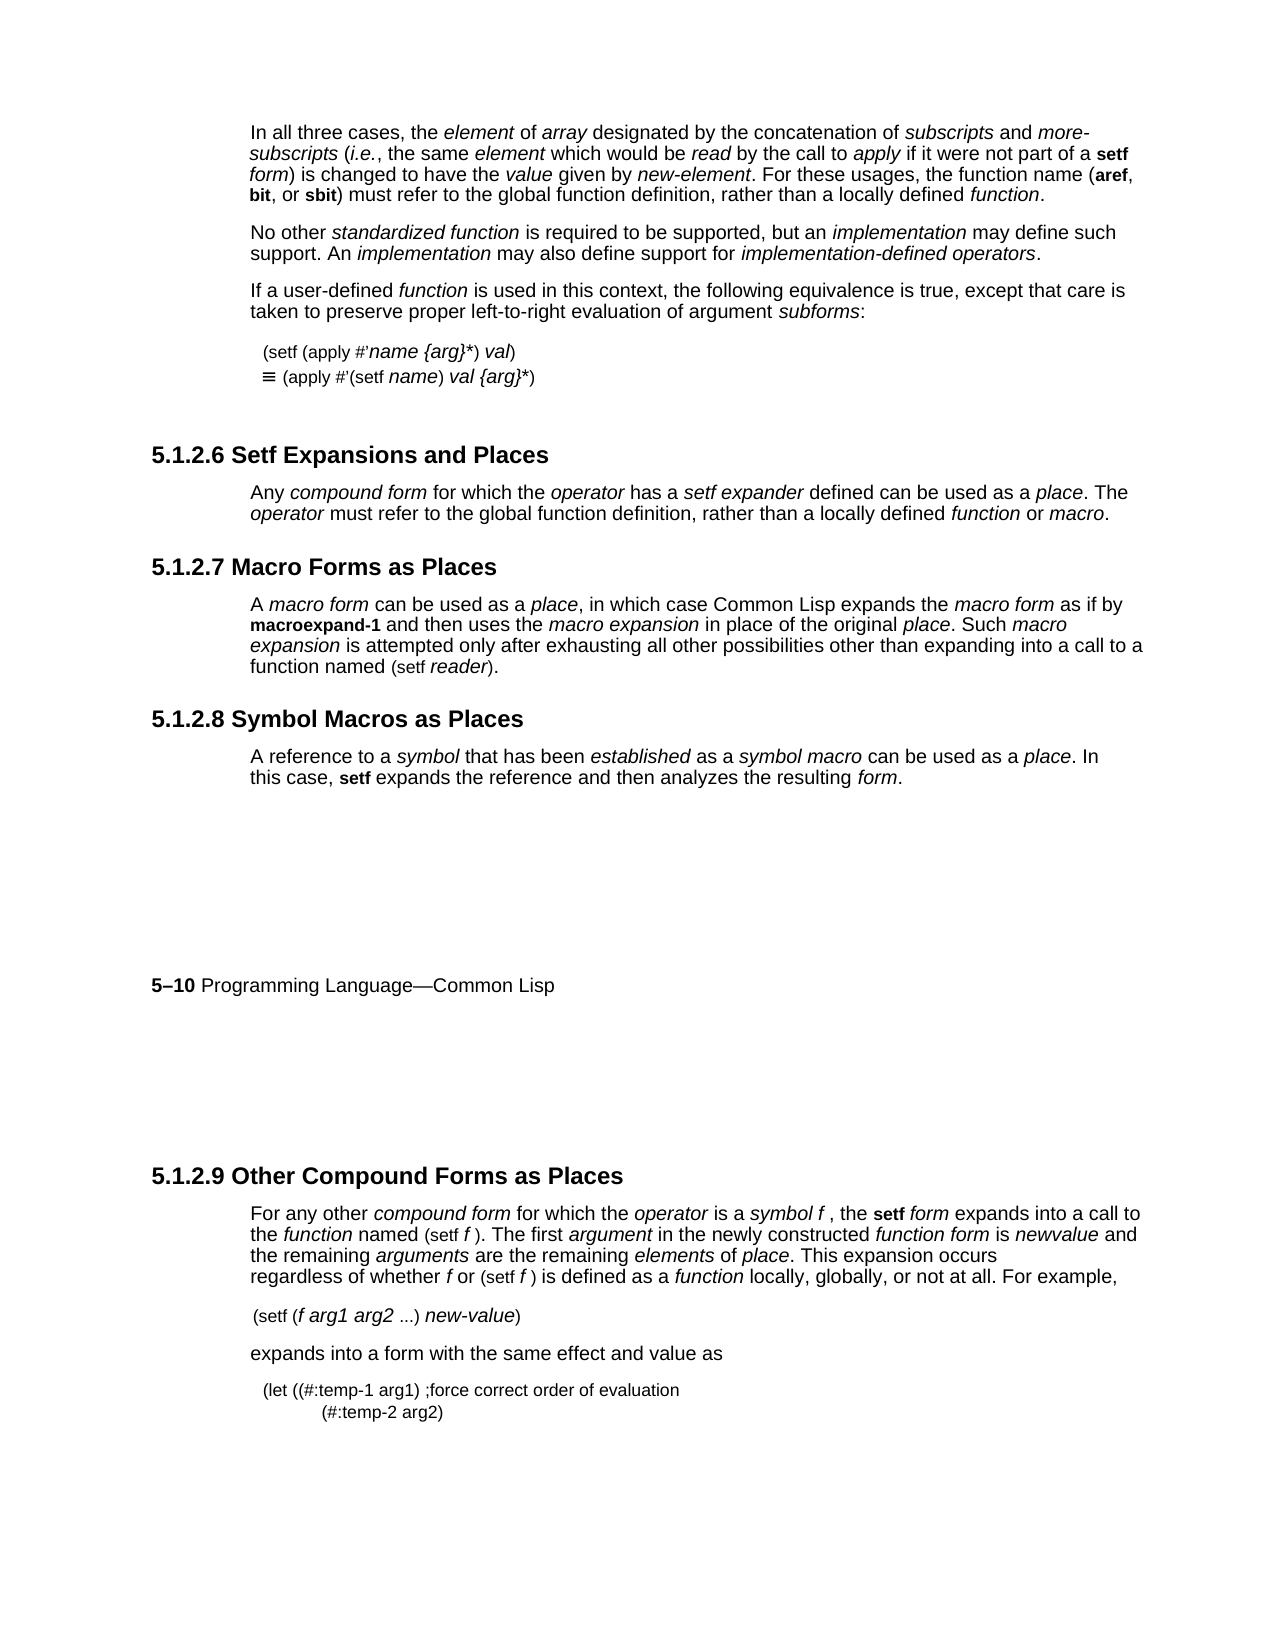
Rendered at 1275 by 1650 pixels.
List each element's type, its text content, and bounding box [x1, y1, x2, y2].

text regardless of whether f or (setf f ) is defined as a function locally, globally, or not at all. For example, [250, 1267, 1123, 1287]
text 5.1.2.9 Other Compound Forms as Places [151, 1162, 1148, 1190]
text 5–10 Programming Language—Common Lisp [151, 974, 1148, 997]
text (#:temp-2 arg2) [321, 1402, 1148, 1422]
text If a user-defined function is used in this context, the following equivalence is true, except that care is taken to preserve proper left-to-right evaluation of argument subforms: [250, 281, 1146, 322]
text No other standardized function is required to be supported, but an implementation may define such support. An implementation may also define support for implementation-defined operators. [250, 223, 1128, 264]
text ≡ (apply #’(setf name) val {arg}*) [261, 363, 1148, 390]
text (let ((#:temp-1 arg1) ;force correct order of evaluation [263, 1380, 1148, 1401]
text (setf (apply #’name {arg}*) val) [263, 340, 1148, 363]
text (setf (f arg1 arg2 ...) new-value) [253, 1304, 1148, 1327]
text In all three cases, the element of array designated by the concatenation of subscripts and more-subscripts (i.e., the same element which would be read by the call to apply if it were not part of a setf form) is changed to have the value given by new-element. For these usages, the function name (aref, bit, or sbit) must refer to the global function definition, rather than a locally defined function. [249, 123, 1146, 206]
text 5.1.2.6 Setf Expansions and Places [151, 441, 1148, 469]
text A reference to a symbol that has been established as a symbol macro can be used as a place. In this case, setf expands the reference and then analyzes the resulting form. [250, 747, 1131, 789]
text 5.1.2.7 Macro Forms as Places [151, 552, 1148, 580]
text 5.1.2.8 Symbol Macros as Places [151, 705, 1148, 733]
text A macro form can be used as a place, in which case Common Lisp expands the macro form as if by macroexpand-1 and then uses the macro expansion in place of the original place. Such macro expansion is attempted only after exhausting all other possibilities other than expanding into a call to a function named (setf reader). [250, 594, 1146, 677]
text Any compound form for which the operator has a setf expander defined can be used as a place. The operator must refer to the global function definition, rather than a locally defined function or macro. [250, 483, 1144, 524]
text expands into a form with the same effect and value as [250, 1342, 1148, 1364]
text For any other compound form for which the operator is a symbol f , the setf form expands into a call to the function named (setf f ). The first argument in the newly constructed function form is newvalue and the remaining arguments are the remaining elements of place. This expansion occurs [250, 1204, 1146, 1266]
